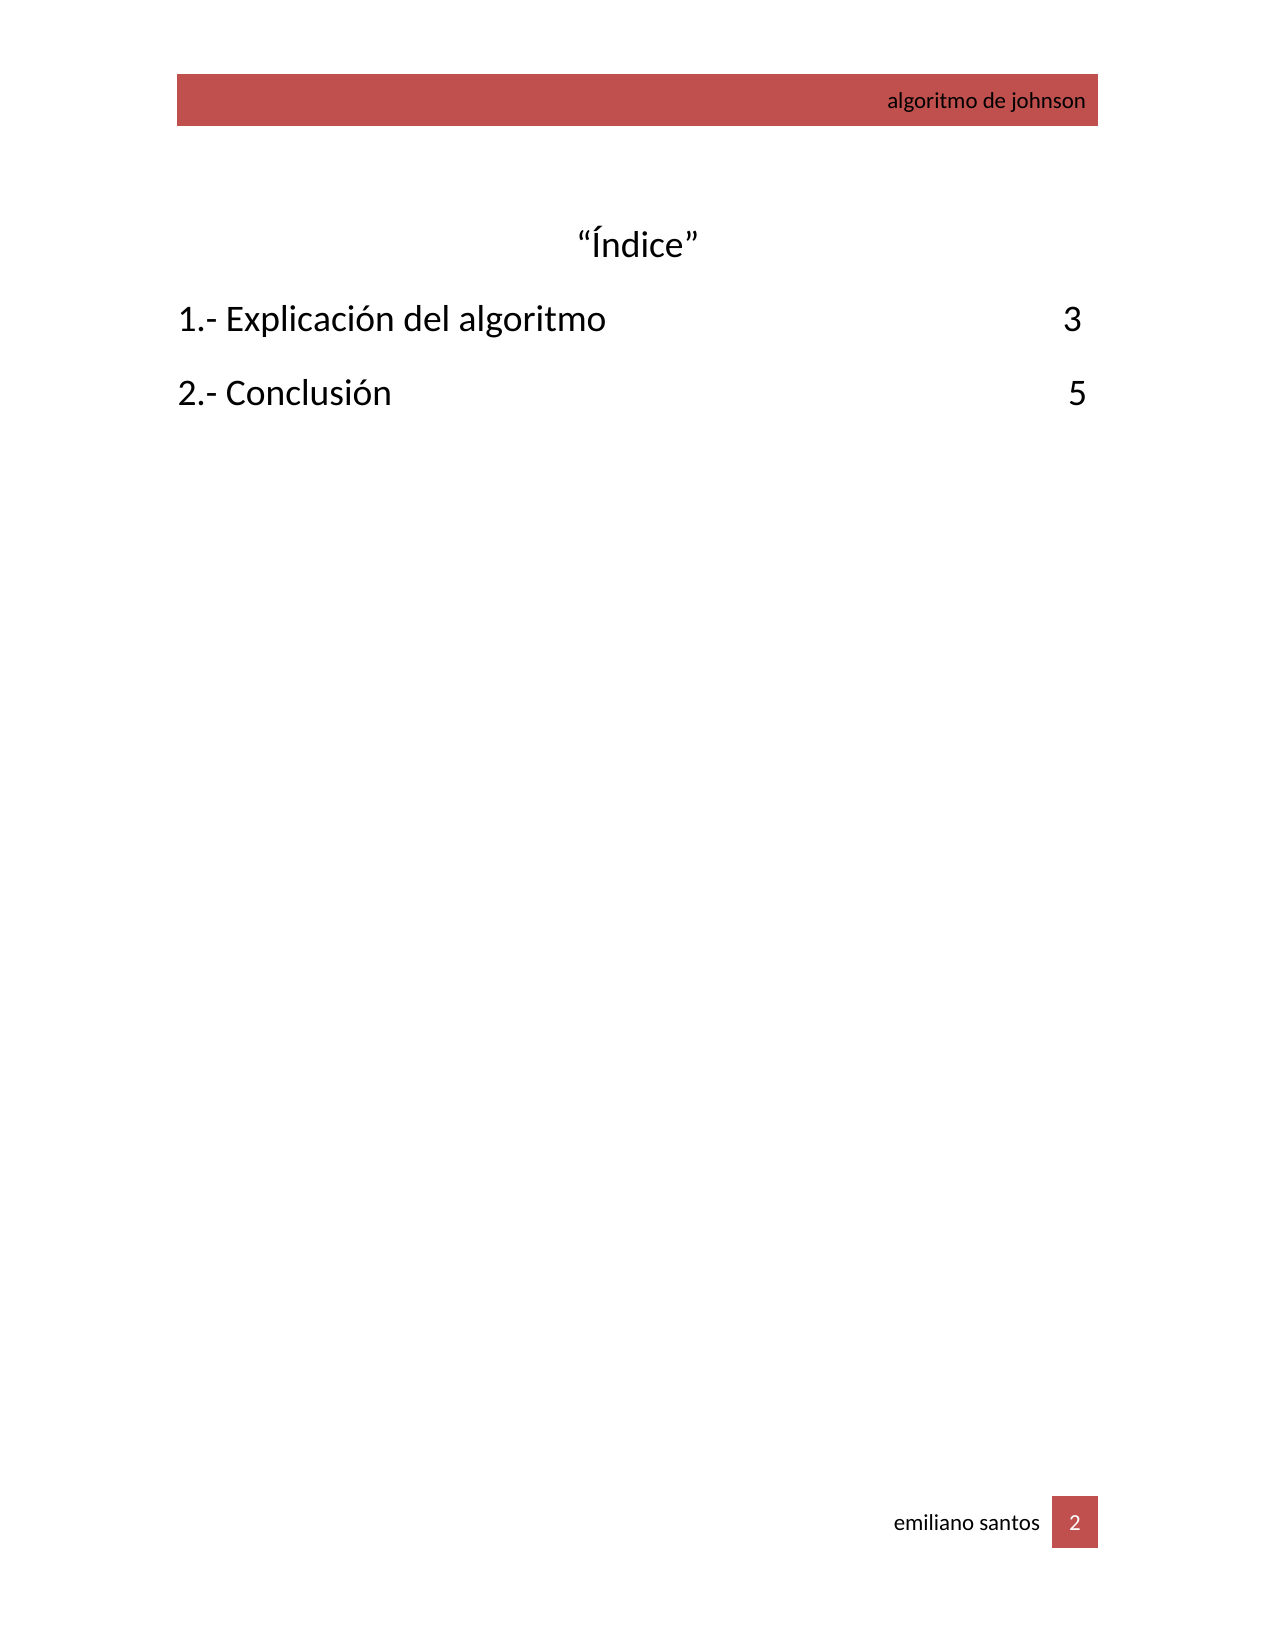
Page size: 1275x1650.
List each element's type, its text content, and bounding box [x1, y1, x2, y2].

text 1.- Explicación del algoritmo 3 [177, 295, 1098, 341]
text 2.- Conclusión 5 [177, 368, 1098, 414]
text “Índice” [177, 221, 1098, 267]
